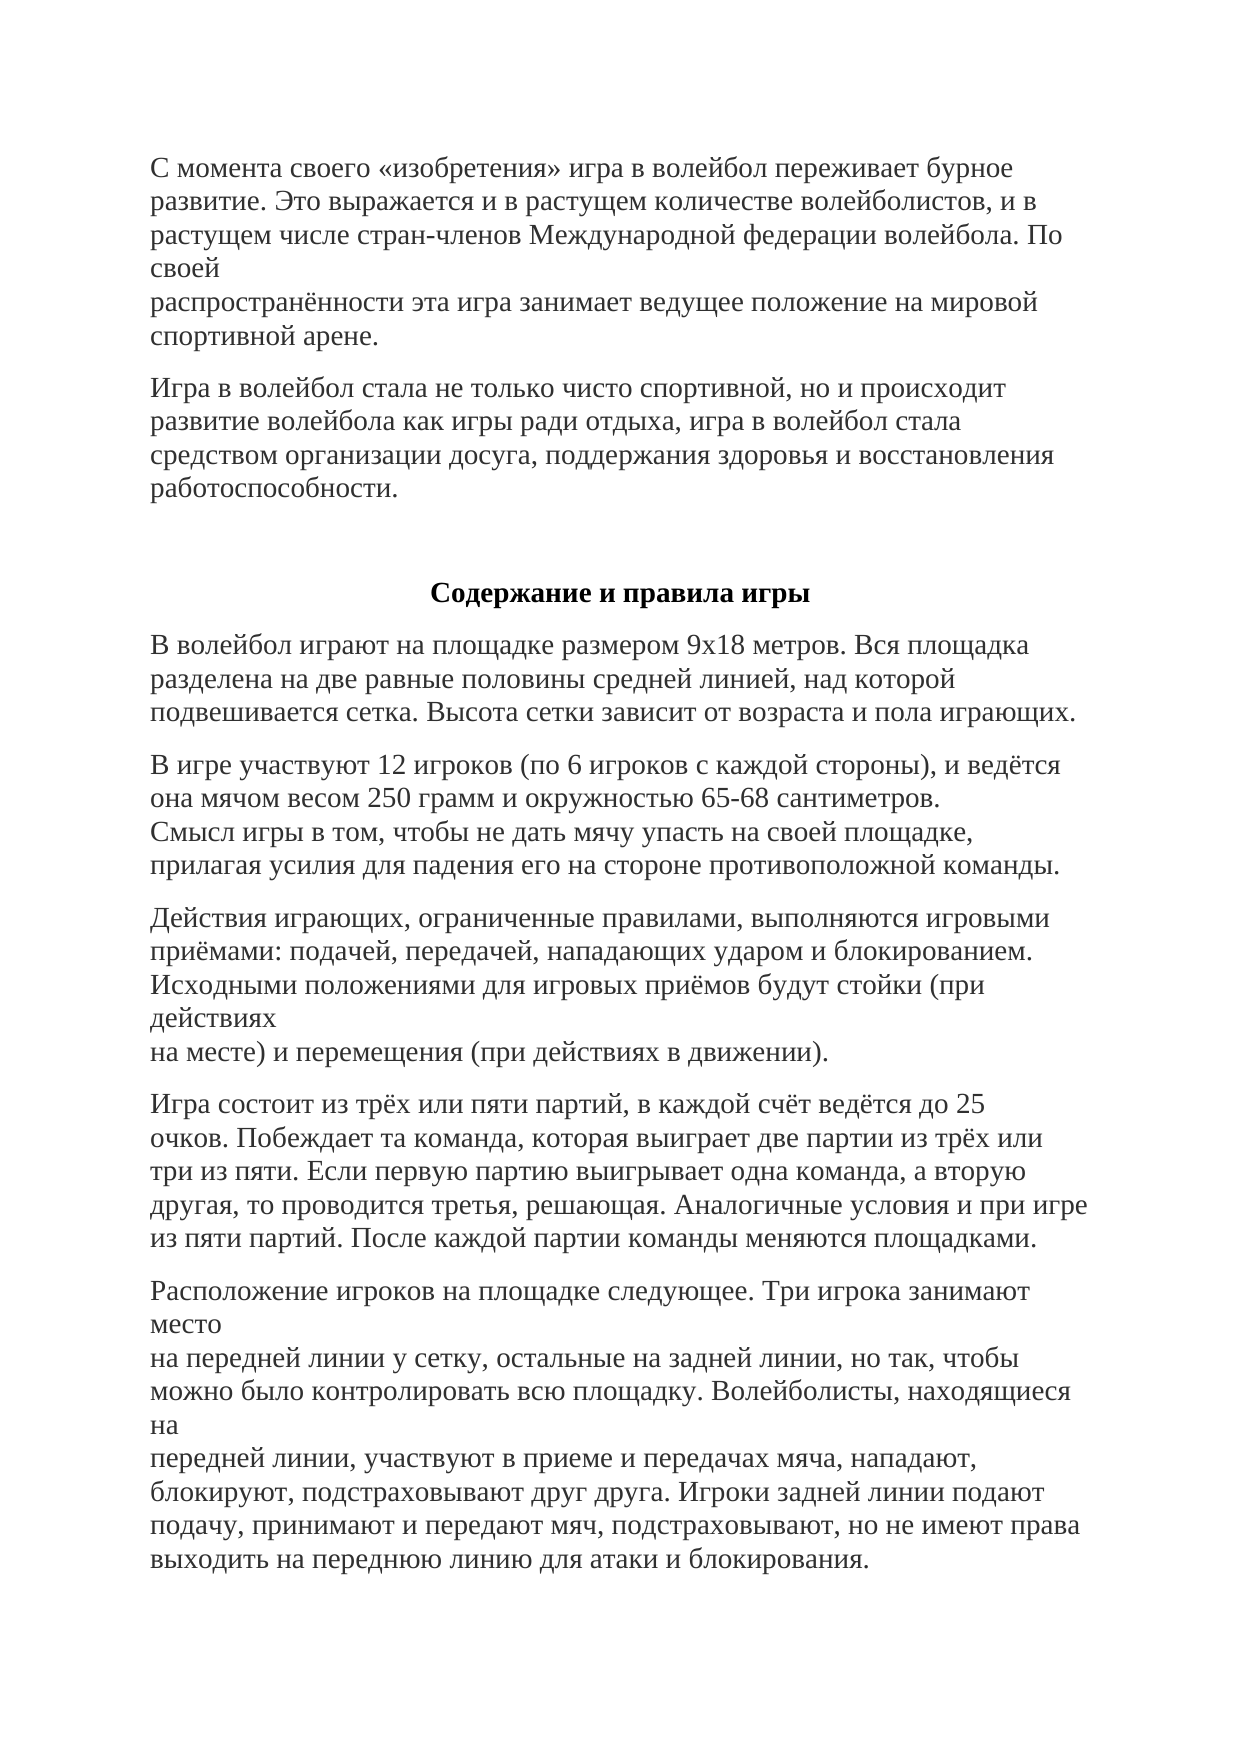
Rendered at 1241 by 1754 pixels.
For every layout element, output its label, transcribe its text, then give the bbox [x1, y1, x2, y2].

text В волейбол играют на площадке размером 9х18 метров. Вся площадка разделена на две равные половины средней линией, над которой подвешивается сетка. Высота сетки зависит от возраста и пола играющих. [150, 627, 1090, 728]
text Содержание и правила игры [150, 575, 1090, 609]
text С момента своего «изобретения» игра в волейбол переживает бурное развитие. Это выражается и в растущем количестве волейболистов, и в растущем числе стран-членов Международной федерации волейбола. По своей распространённости эта игра занимает ведущее положение на мировой спортивной арене. [150, 150, 1090, 351]
text Действия играющих, ограниченные правилами, выполняются игровыми приёмами: подачей, передачей, нападающих ударом и блокированием. Исходными положениями для игровых приёмов будут стойки (при действиях на месте) и перемещения (при действиях в движении). [150, 900, 1090, 1067]
text Игра в волейбол стала не только чисто спортивной, но и происходит развитие волейбола как игры ради отдыха, игра в волейбол стала средством организации досуга, поддержания здоровья и восстановления работоспособности. [150, 370, 1090, 504]
text В игре участвуют 12 игроков (по 6 игроков с каждой стороны), и ведётся она мячом весом 250 грамм и окружностью 65-68 сантиметров. Смысл игры в том, чтобы не дать мячу упасть на своей площадке, прилагая усилия для падения его на стороне противоположной команды. [150, 747, 1090, 881]
text Игра состоит из трёх или пяти партий, в каждой счёт ведётся до 25 очков. Побеждает та команда, которая выиграет две партии из трёх или три из пяти. Если первую партию выигрывает одна команда, а вторую другая, то проводится третья, решающая. Аналогичные условия и при игре из пяти партий. После каждой партии команды меняются площадками. [150, 1086, 1090, 1254]
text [150, 1273, 1090, 1574]
